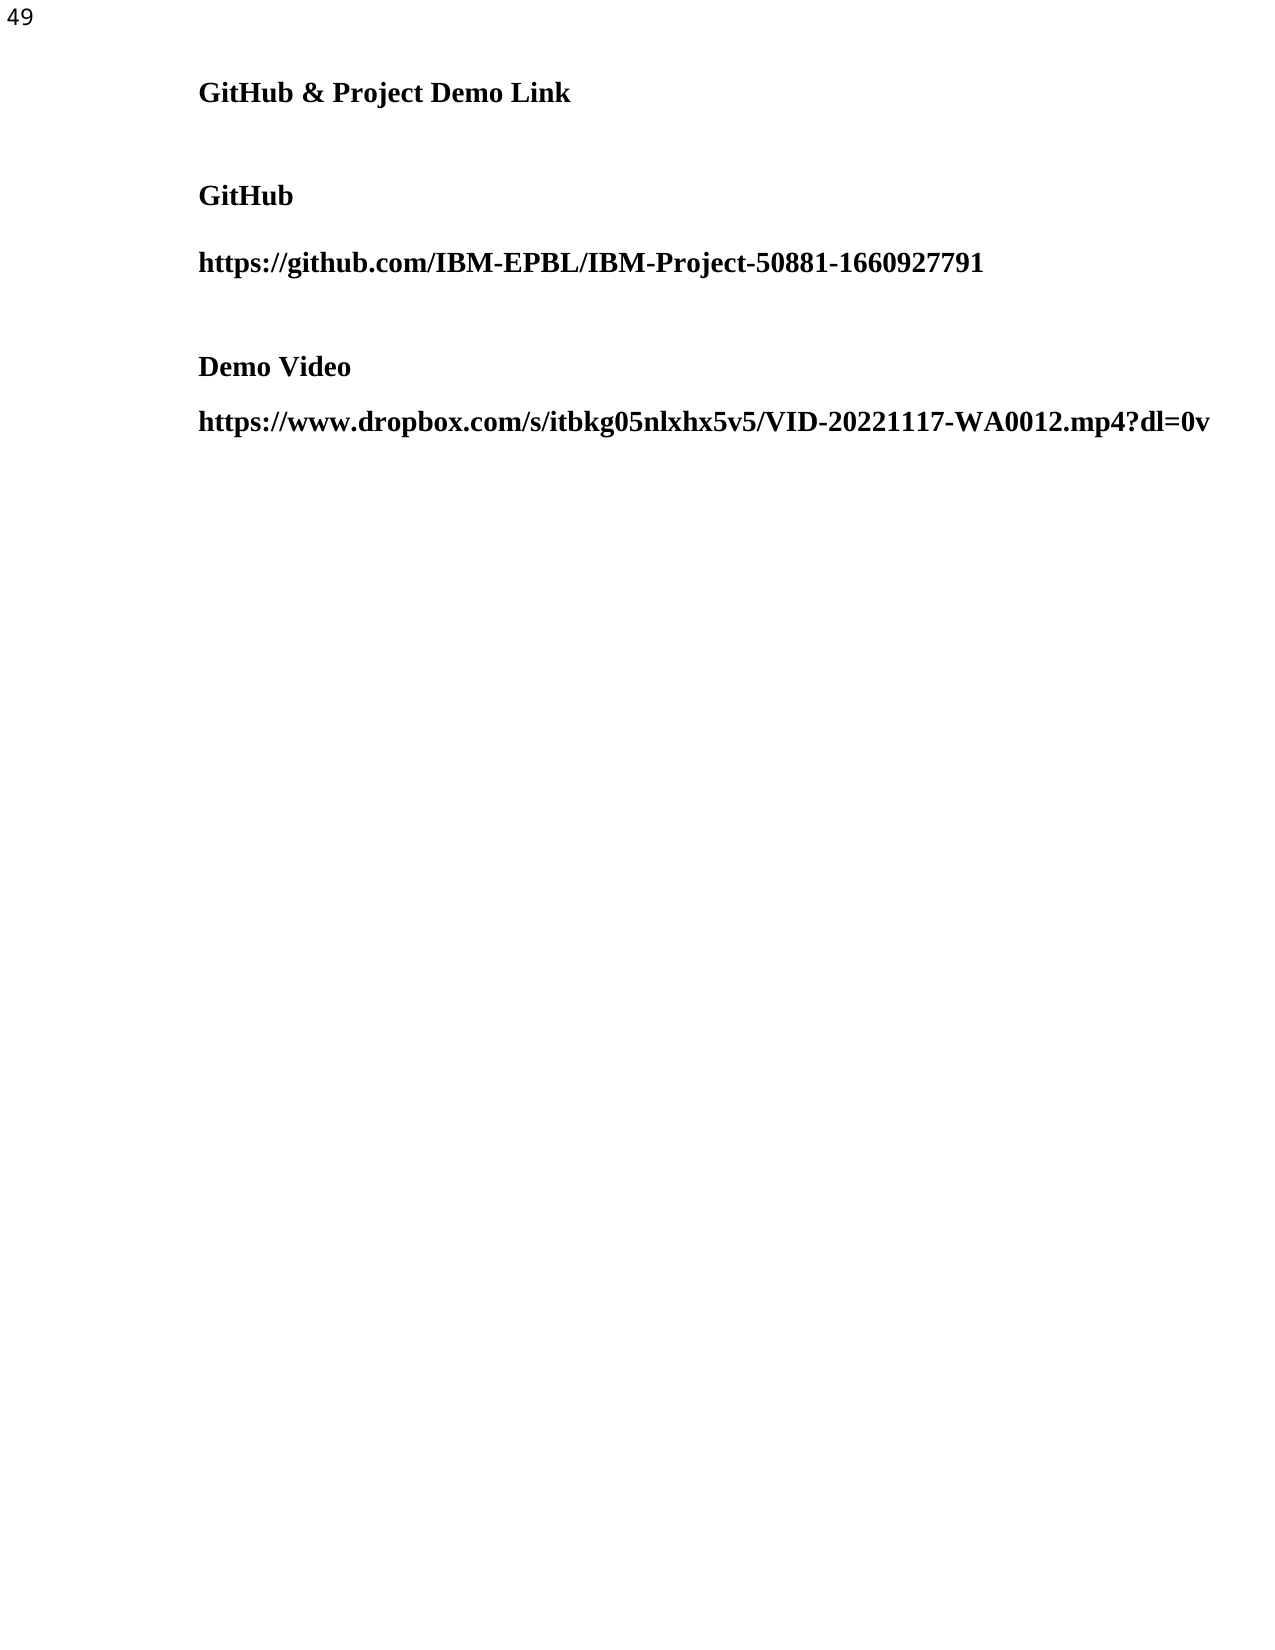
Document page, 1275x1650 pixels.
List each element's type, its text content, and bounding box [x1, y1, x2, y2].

text GitHub & Project Demo Link [198, 75, 1254, 108]
text https://github.com/IBM-EPBL/IBM-Project-50881-1660927791 [198, 246, 1254, 279]
text https://www.dropbox.com/s/itbkg05nlxhx5v5/VID-20221117-WA0012.mp4?dl=0v [198, 404, 1254, 438]
text GitHub [198, 178, 1254, 212]
text Demo Video [198, 349, 1254, 383]
